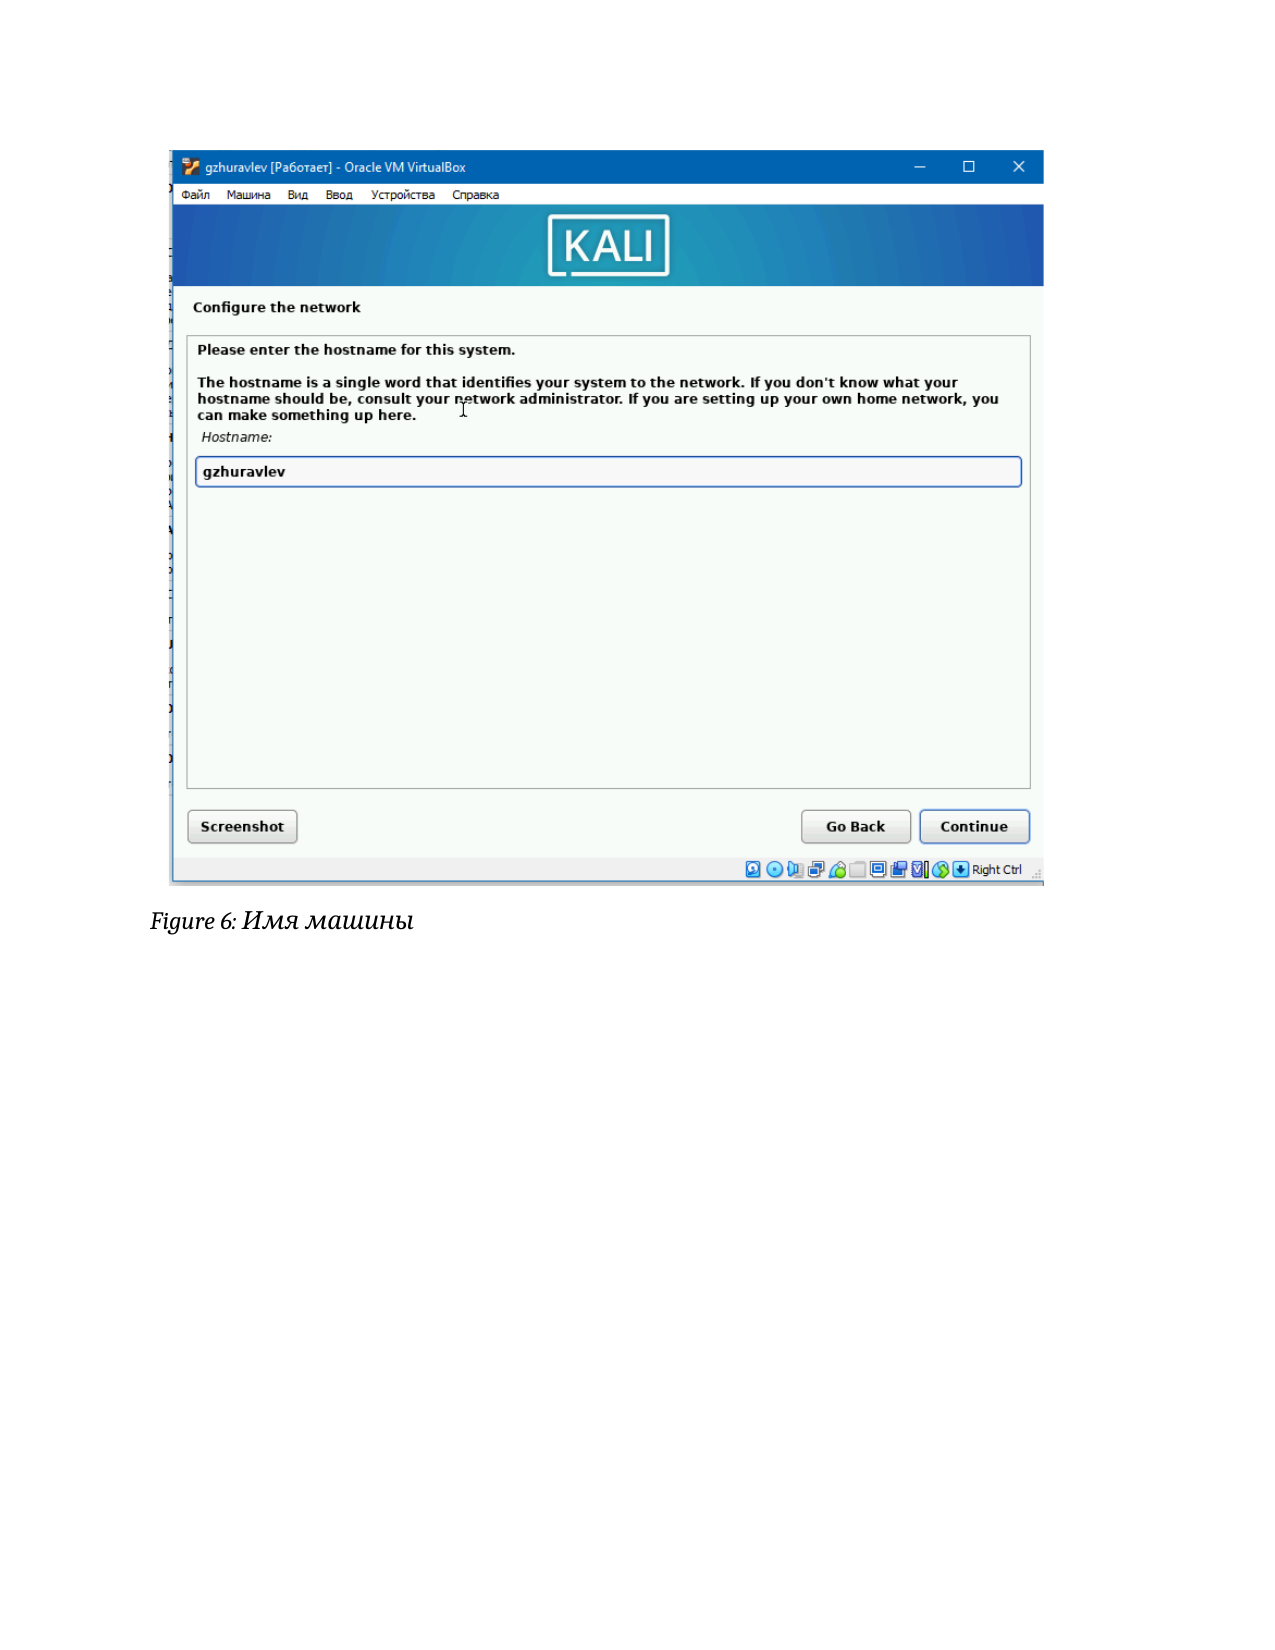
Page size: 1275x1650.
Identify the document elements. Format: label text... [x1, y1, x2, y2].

text Figure 6: Имя машины [150, 907, 1125, 936]
picture [168, 150, 1044, 886]
